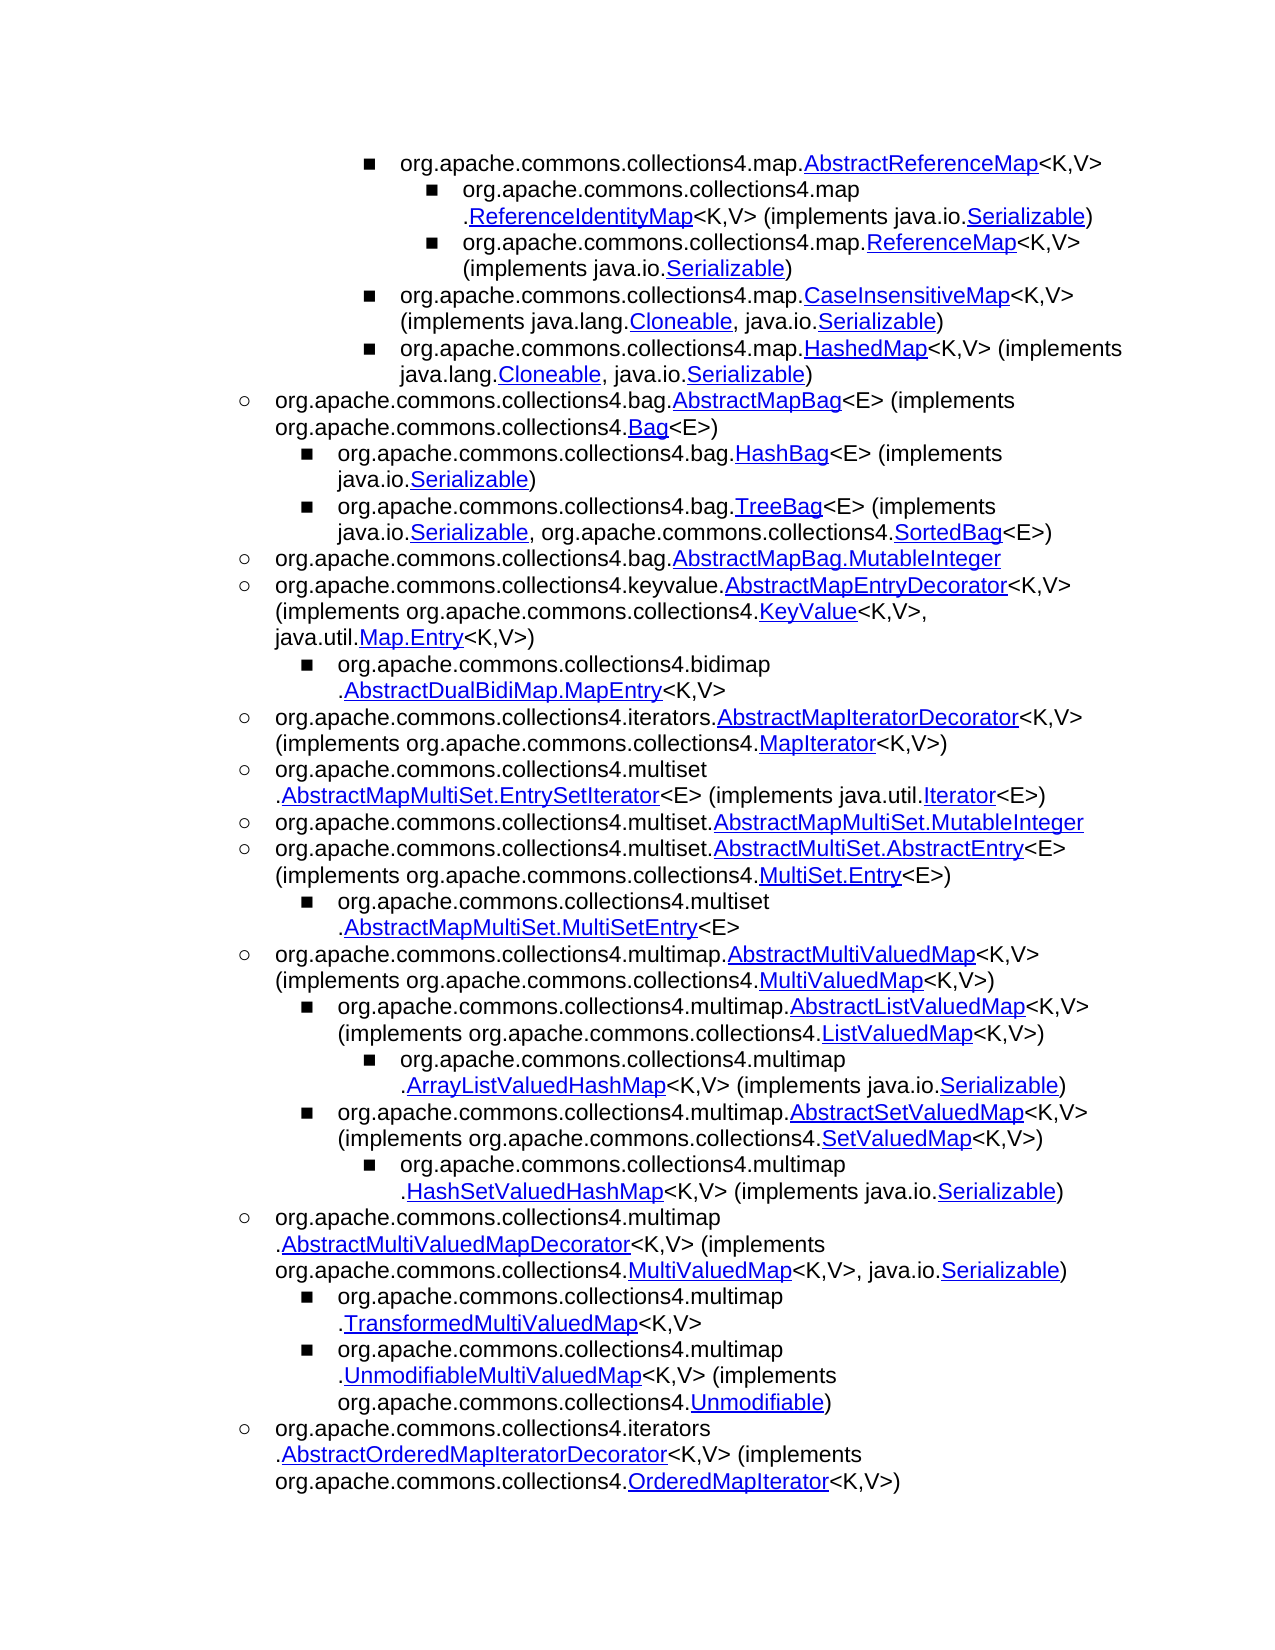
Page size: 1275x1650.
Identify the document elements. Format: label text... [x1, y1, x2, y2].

list org.apache.commons.collections4.multimap.ArrayListValuedHashMap<K,V> (implements java.io.Serializable) [362, 1046, 1125, 1099]
list org.apache.commons.collections4.multimap.TransformedMultiValuedMap<K,V> [300, 1283, 1125, 1336]
list org.apache.commons.collections4.map.CaseInsensitiveMap<K,V> (implements java.lang.Cloneable, java.io.Serializable) [362, 282, 1125, 334]
list org.apache.commons.collections4.map.ReferenceIdentityMap<K,V> (implements java.io.Serializable) [425, 176, 1125, 229]
list org.apache.commons.collections4.multimap.UnmodifiableMultiValuedMap<K,V> (implements org.apache.commons.collections4.Unmodifiable) [300, 1336, 1125, 1415]
list org.apache.commons.collections4.multimap.AbstractListValuedMap<K,V> (implements org.apache.commons.collections4.ListValuedMap<K,V>) [300, 993, 1125, 1046]
list org.apache.commons.collections4.bag.TreeBag<E> (implements java.io.Serializable, org.apache.commons.collections4.SortedBag<E>) [300, 493, 1125, 545]
list org.apache.commons.collections4.map.ReferenceMap<K,V> (implements java.io.Serializable) [425, 229, 1125, 282]
list org.apache.commons.collections4.multimap.AbstractSetValuedMap<K,V> (implements org.apache.commons.collections4.SetValuedMap<K,V>) [300, 1099, 1125, 1151]
list org.apache.commons.collections4.multiset.AbstractMultiSet.AbstractEntry<E> (implements org.apache.commons.collections4.MultiSet.Entry<E>) [237, 835, 1125, 888]
list org.apache.commons.collections4.multimap.HashSetValuedHashMap<K,V> (implements java.io.Serializable) [362, 1151, 1125, 1204]
list org.apache.commons.collections4.map.HashedMap<K,V> (implements java.lang.Cloneable, java.io.Serializable) [362, 334, 1125, 387]
list org.apache.commons.collections4.keyvalue.AbstractMapEntryDecorator<K,V> (implements org.apache.commons.collections4.KeyValue<K,V>, java.util.Map.Entry<K,V>) [237, 572, 1125, 651]
list org.apache.commons.collections4.iterators.AbstractMapIteratorDecorator<K,V> (implements org.apache.commons.collections4.MapIterator<K,V>) [237, 703, 1125, 756]
list org.apache.commons.collections4.bag.AbstractMapBag<E> (implements org.apache.commons.collections4.Bag<E>) [237, 387, 1125, 440]
list org.apache.commons.collections4.bag.AbstractMapBag.MutableInteger [237, 545, 1125, 572]
list org.apache.commons.collections4.multiset.AbstractMapMultiSet.EntrySetIterator<E> (implements java.util.Iterator<E>) [237, 756, 1125, 809]
list org.apache.commons.collections4.bag.HashBag<E> (implements java.io.Serializable) [300, 440, 1125, 493]
list org.apache.commons.collections4.bidimap.AbstractDualBidiMap.MapEntry<K,V> [300, 651, 1125, 703]
list org.apache.commons.collections4.multimap.AbstractMultiValuedMapDecorator<K,V> (implements org.apache.commons.collections4.MultiValuedMap<K,V>, java.io.Serializable) [237, 1204, 1125, 1283]
list org.apache.commons.collections4.multiset.AbstractMapMultiSet.MultiSetEntry<E> [300, 888, 1125, 941]
list org.apache.commons.collections4.iterators.AbstractOrderedMapIteratorDecorator<K,V> (implements org.apache.commons.collections4.OrderedMapIterator<K,V>) [237, 1415, 1125, 1494]
list org.apache.commons.collections4.multiset.AbstractMapMultiSet.MutableInteger [237, 809, 1125, 835]
list org.apache.commons.collections4.multimap.AbstractMultiValuedMap<K,V> (implements org.apache.commons.collections4.MultiValuedMap<K,V>) [237, 941, 1125, 993]
list org.apache.commons.collections4.map.AbstractReferenceMap<K,V> [362, 150, 1125, 176]
